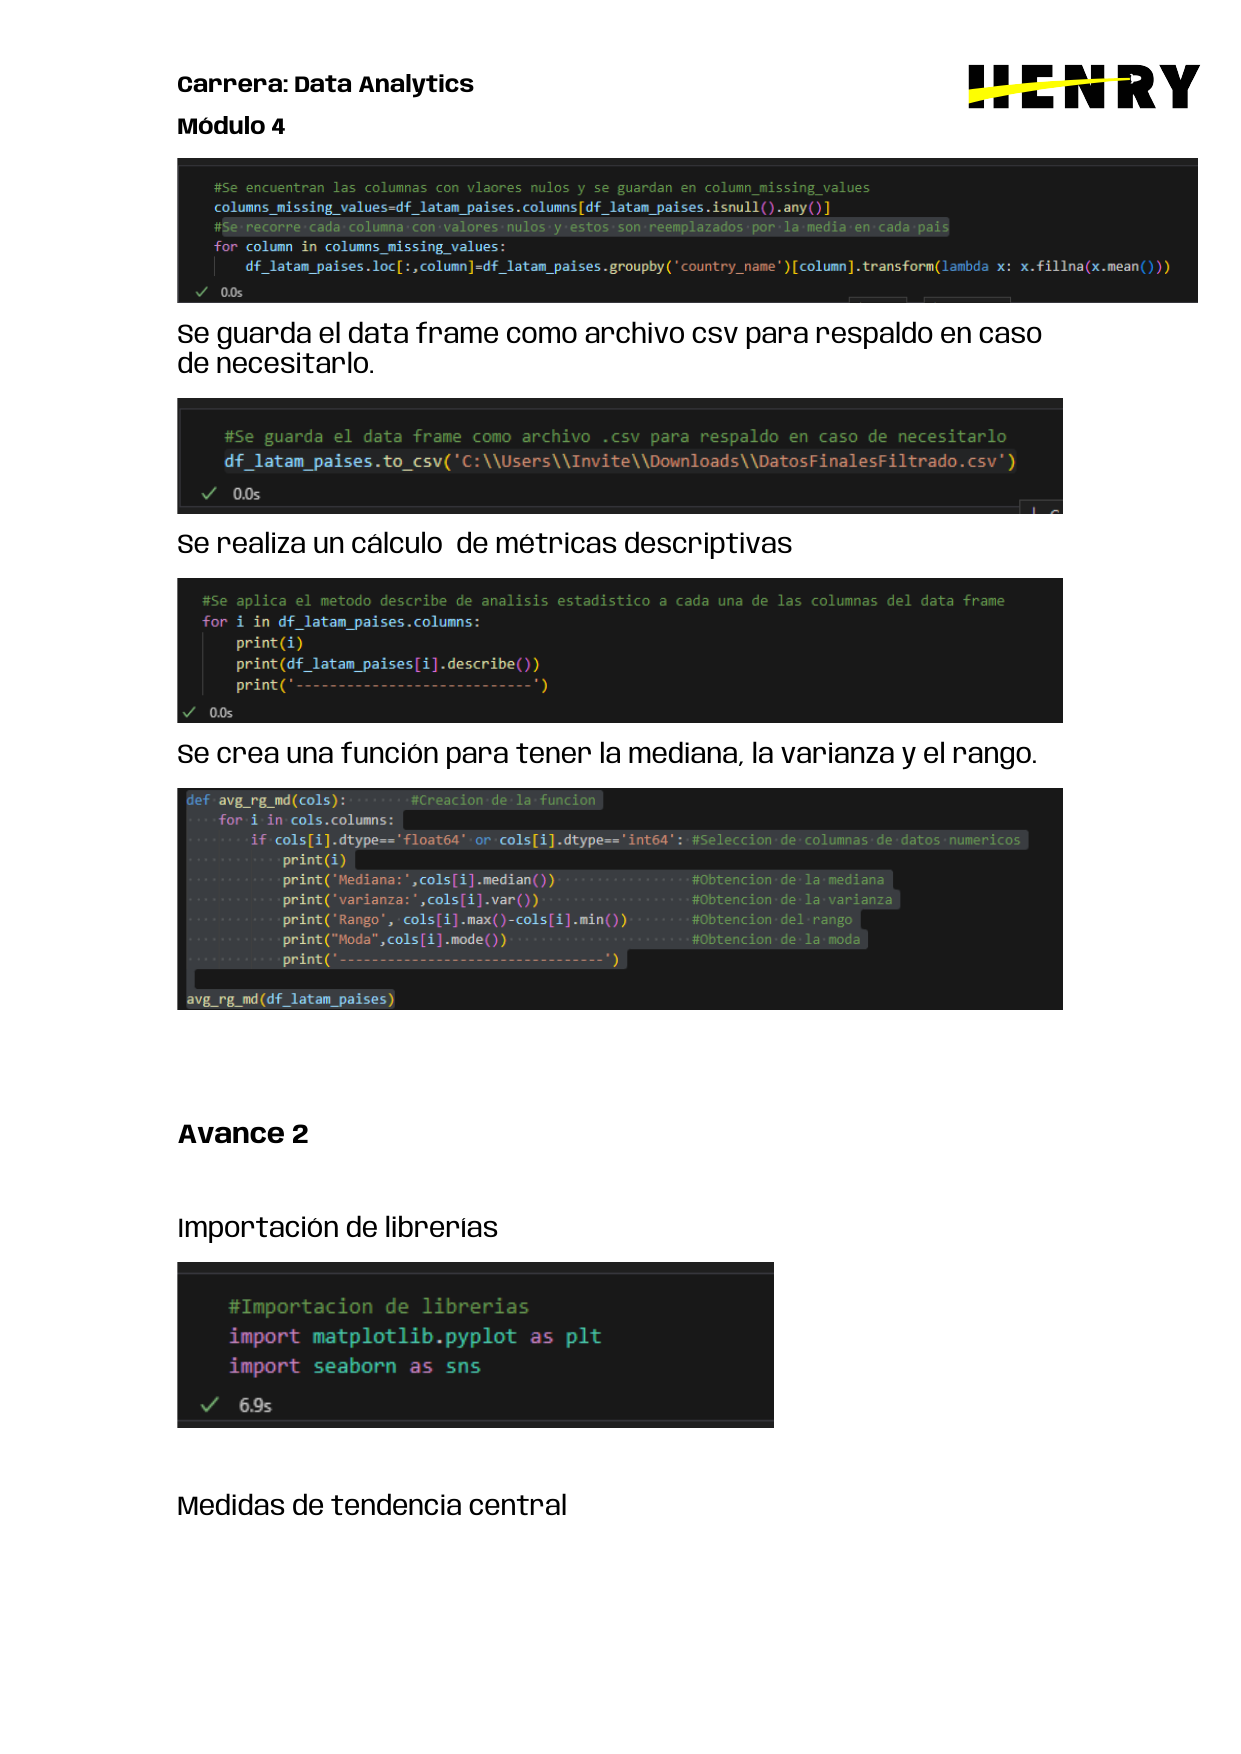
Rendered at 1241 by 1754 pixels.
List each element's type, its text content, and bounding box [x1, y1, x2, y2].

picture [177, 1262, 774, 1428]
text Medidas de tendencia central [177, 1494, 1063, 1522]
picture [177, 398, 1063, 514]
picture [949, 30, 1232, 140]
text Se realiza un cálculo de métricas descriptivas [177, 532, 1063, 560]
text Se crea una función para tener la mediana, la varianza y el rango. [177, 741, 1063, 769]
text Importación de librerías [177, 1216, 1063, 1243]
picture [177, 158, 1198, 303]
picture [177, 788, 1063, 1010]
text Se guarda el data frame como archivo csv para respaldo en caso de necesitarlo. [177, 321, 1063, 380]
picture [177, 578, 1063, 723]
text Avance 2 [177, 1122, 1063, 1150]
